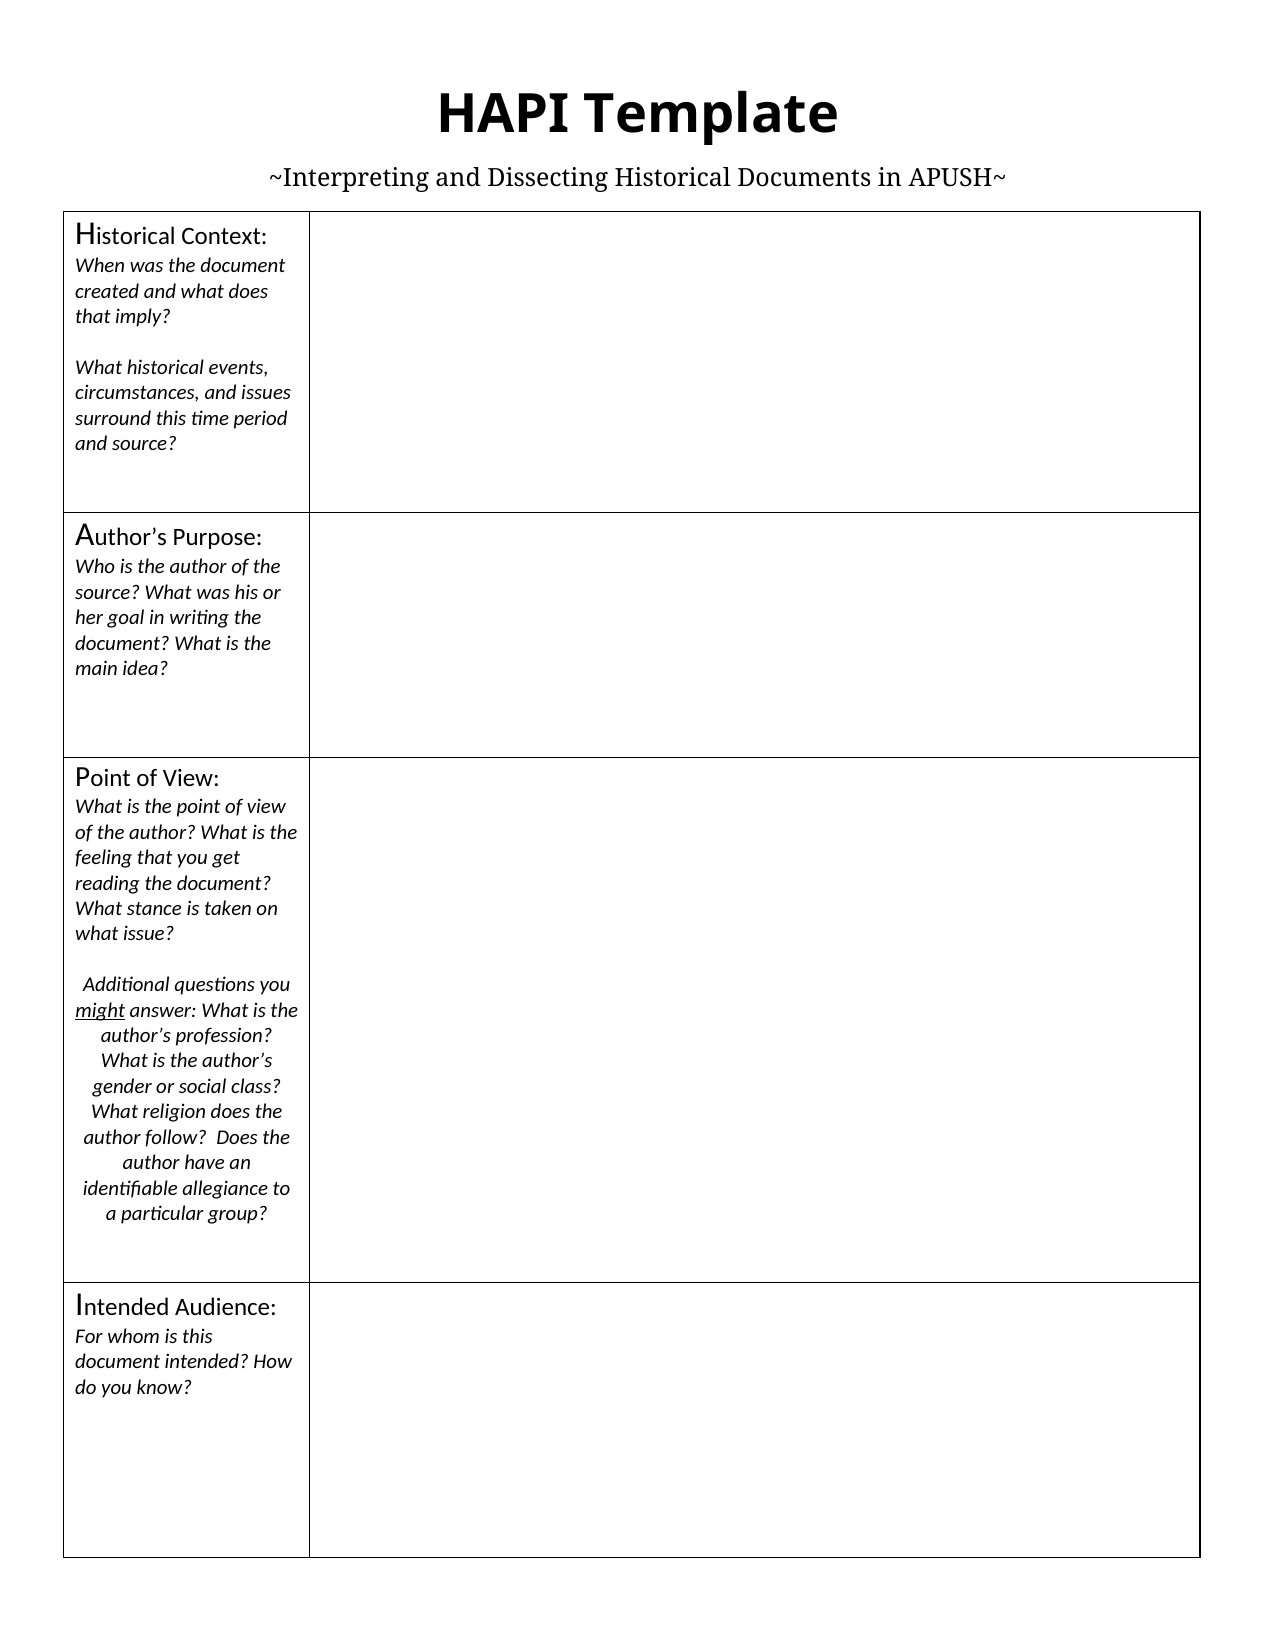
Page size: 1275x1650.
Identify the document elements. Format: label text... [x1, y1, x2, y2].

table_cell [310, 1283, 1199, 1557]
text ~Interpreting and Dissecting Historical Documents in APUSH~ [75, 160, 1200, 194]
table_cell Point of View: What is the point of view of the author? What is the feeling that you get reading the document? What stance is taken on what issue? Additional questions you might answer: What is the author’s profession? What is the author’s gender or social class? What religion does the author follow? Does the author have an identifiable allegiance to a particular group? [64, 758, 309, 1282]
table_cell Intended Audience: For whom is this document intended? How do you know? [64, 1283, 309, 1557]
table_header Historical Context: When was the document created and what does that imply? What historical events, circumstances, and issues surround this time period and source? [64, 212, 309, 512]
table_header [310, 212, 1199, 512]
table_cell [310, 513, 1199, 757]
table_cell [310, 758, 1199, 1282]
table_cell Author’s Purpose: Who is the author of the source? What was his or her goal in writing the document? What is the main idea? [64, 513, 309, 757]
text HAPI Template [75, 75, 1200, 149]
